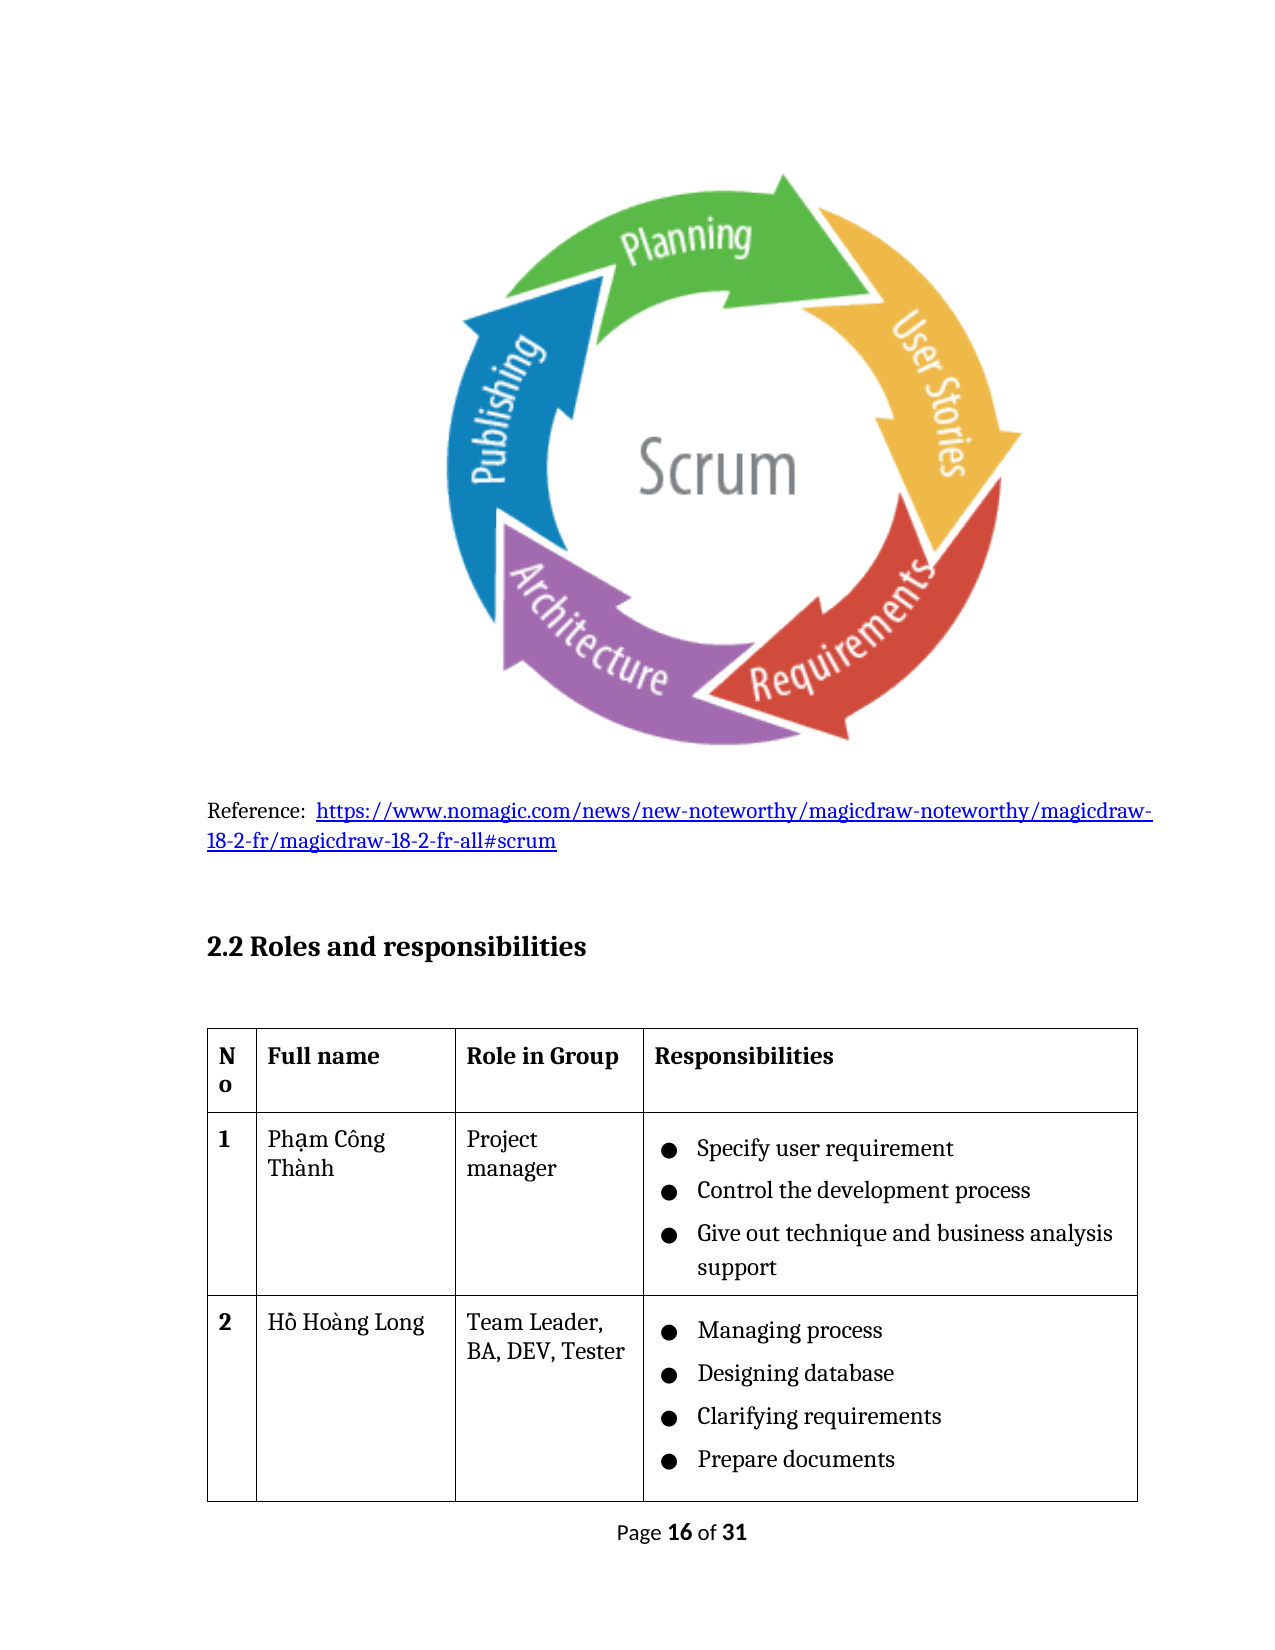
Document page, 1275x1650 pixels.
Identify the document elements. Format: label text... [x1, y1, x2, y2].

table_cell 1 [208, 1113, 256, 1294]
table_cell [644, 1296, 1137, 1501]
table_cell 2 [208, 1296, 256, 1501]
text Reference: https://www.nomagic.com/news/new-noteworthy/magicdraw-noteworthy/magicdraw-18-2-fr/magicdraw-18-2-fr-all#scrum [207, 798, 1157, 854]
table_header Full name [257, 1029, 455, 1112]
table_header No [208, 1029, 256, 1112]
table_cell Specify user requirement Control the development process Give out technique and business analysis support [644, 1113, 1137, 1294]
table_header Responsibilities [644, 1029, 1137, 1112]
table_cell Phạm Công Thành [257, 1113, 455, 1294]
text 2.2 Roles and responsibilities [207, 930, 1157, 963]
table_cell Hồ Hoàng Long [257, 1296, 455, 1501]
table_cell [456, 1296, 643, 1501]
picture [422, 147, 1048, 773]
table_cell Project manager [456, 1113, 643, 1294]
table_header Role in Group [456, 1029, 643, 1112]
